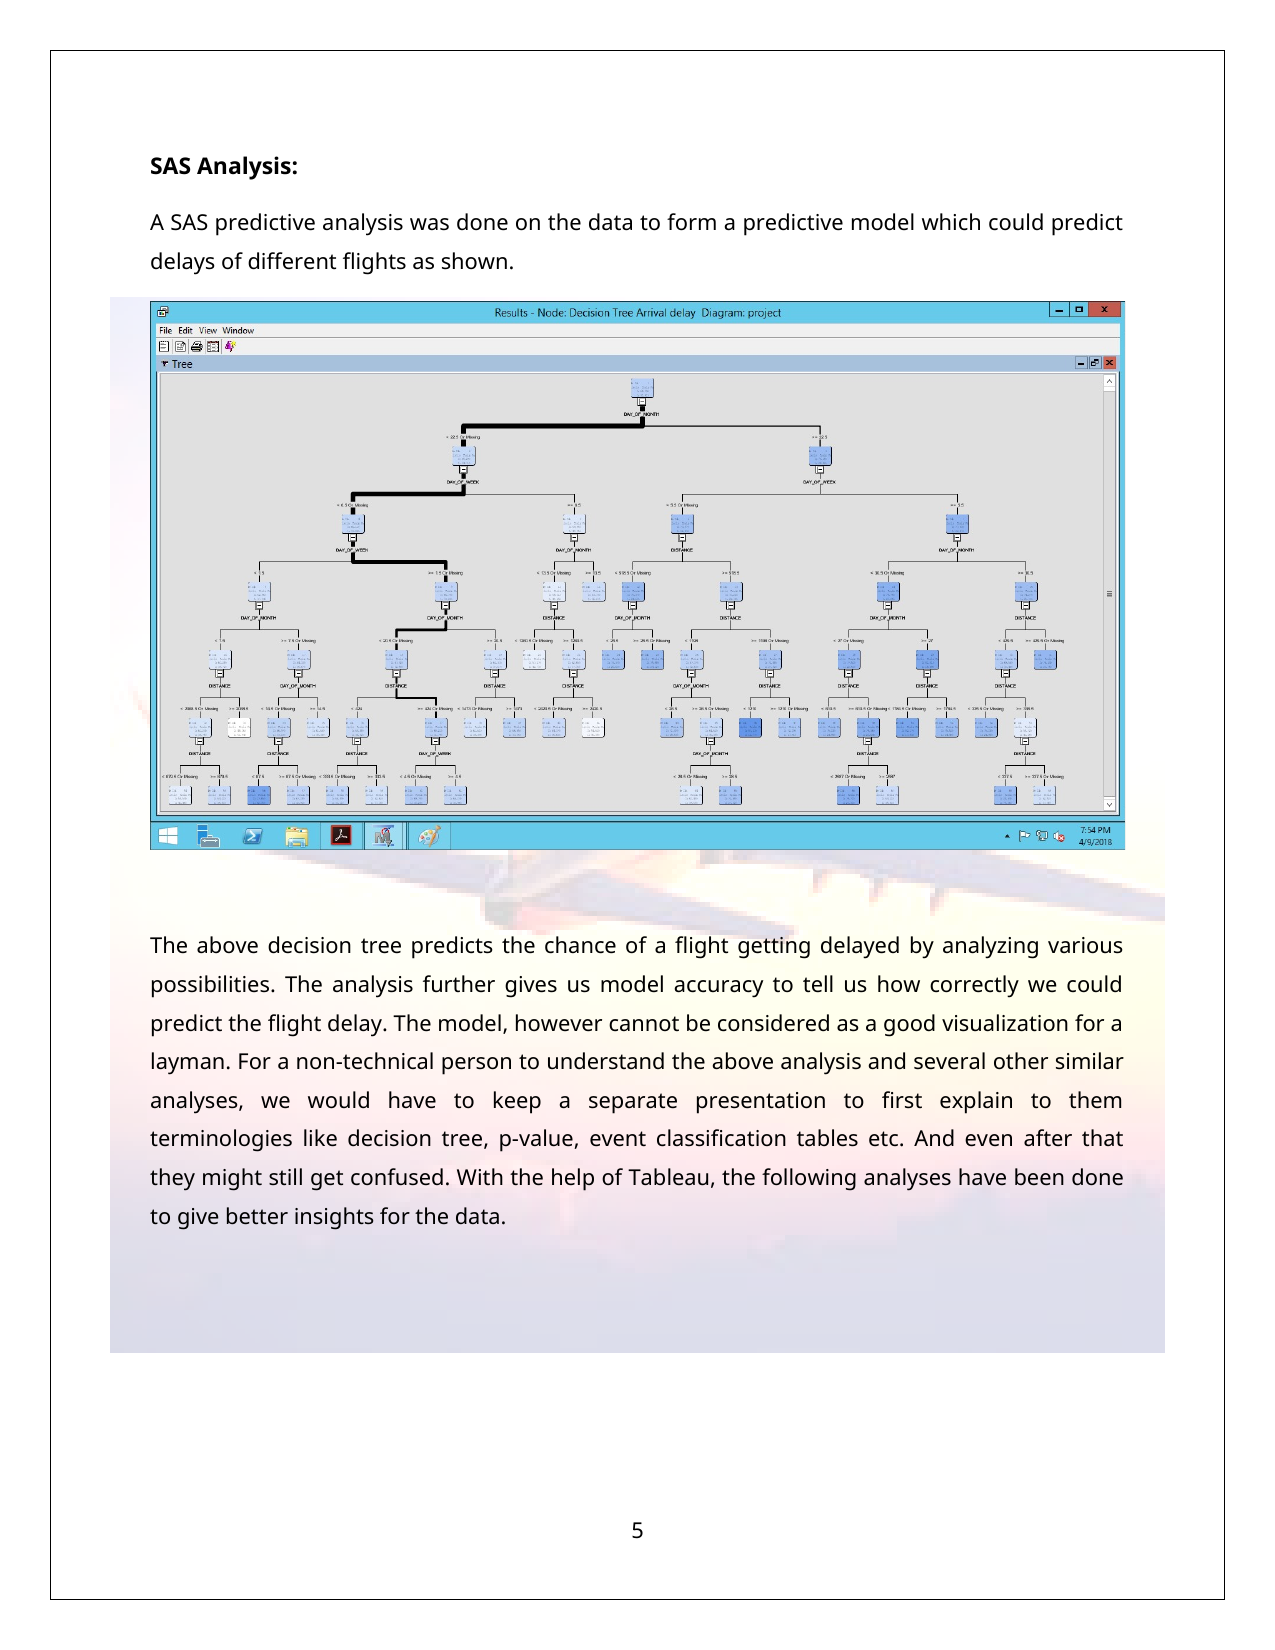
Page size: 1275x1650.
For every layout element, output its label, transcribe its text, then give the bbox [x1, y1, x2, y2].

picture [150, 301, 1125, 850]
text A SAS predictive analysis was done on the data to form a predictive model which could predict delays of different flights as shown. [150, 207, 1125, 276]
text SAS Analysis: [150, 150, 1125, 181]
text The above decision tree predicts the chance of a flight getting delayed by analyzing various possibilities. The analysis further gives us model accuracy to tell us how correctly we could predict the flight delay. The model, however cannot be considered as a good visualization for a layman. For a non-technical person to understand the above analysis and several other similar analyses, we would have to keep a separate presentation to first explain to them terminologies like decision tree, p-value, event classification tables etc. And even after that they might still get confused. With the help of Tableau, the following analyses have been done to give better insights for the data. [150, 930, 1125, 1231]
